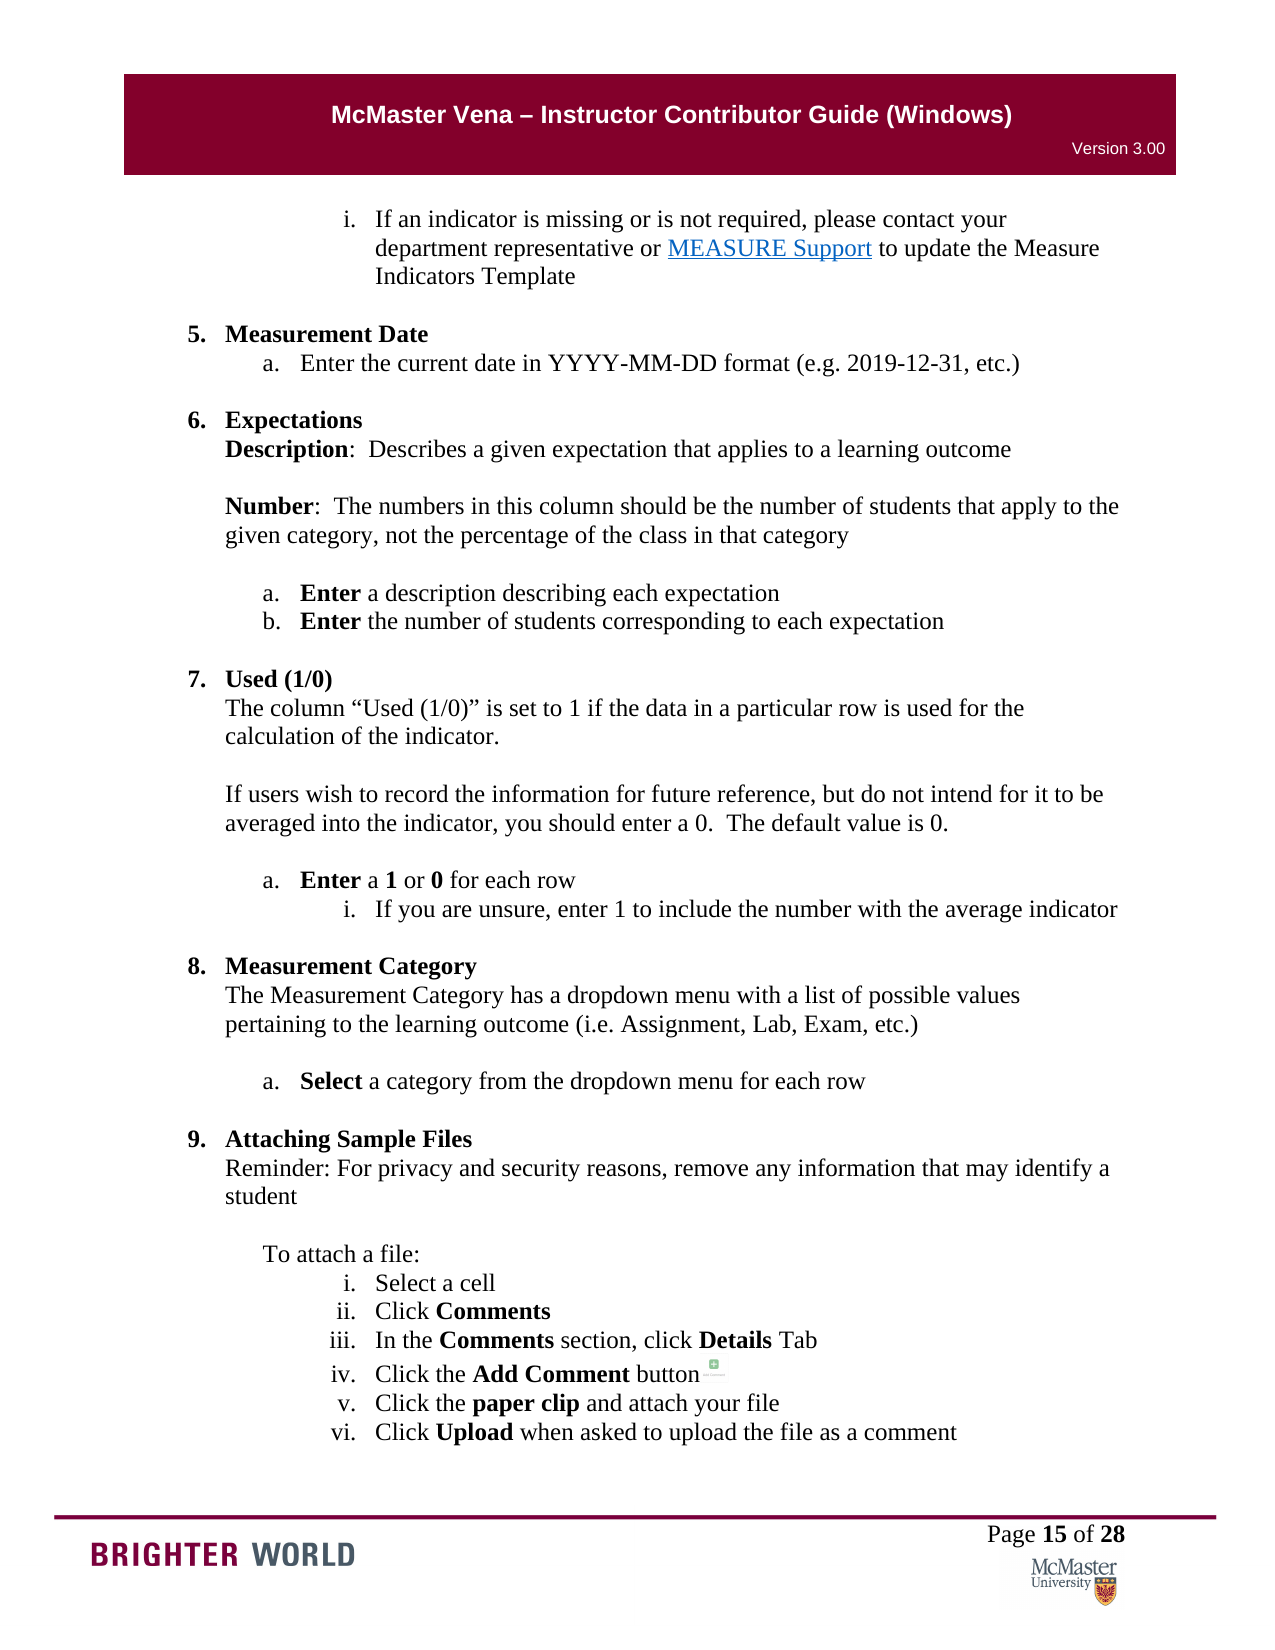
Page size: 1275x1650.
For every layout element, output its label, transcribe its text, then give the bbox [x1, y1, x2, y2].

list Click the paper clip and attach your file [356, 1388, 1125, 1417]
text To attach a file: [262, 1239, 1125, 1268]
list If an indicator is missing or is not required, please contact your department representative or MEASURE Support to update the Measure Indicators Template [356, 204, 1125, 290]
list If you are unsure, enter 1 to include the number with the average indicator [356, 894, 1125, 923]
list Enter a description describing each expectation [262, 578, 1125, 606]
list Number: The numbers in this column should be the number of students that apply to the given category, not the percentage of the class in that category [225, 491, 1125, 549]
list Measurement Date [187, 319, 1125, 348]
list Description: Describes a given expectation that applies to a learning outcome [225, 434, 1125, 463]
list Click the Add Comment button [356, 1354, 1125, 1388]
list The Measurement Category has a dropdown menu with a list of possible values pertaining to the learning outcome (i.e. Assignment, Lab, Exam, etc.) [225, 980, 1125, 1038]
list Click Upload when asked to upload the file as a comment [356, 1417, 1125, 1445]
picture [700, 1353, 729, 1383]
list The column “Used (1/0)” is set to 1 if the data in a particular row is used for the calculation of the indicator. [225, 693, 1125, 750]
list Used (1/0) [187, 664, 1125, 693]
list Click Comments [356, 1296, 1125, 1325]
list If users wish to record the information for future reference, but do not intend for it to be averaged into the indicator, you should enter a 0. The default value is 0. [225, 779, 1125, 836]
picture [0, 1505, 1272, 1626]
list Reminder: For privacy and security reasons, remove any information that may identify a student [225, 1153, 1125, 1210]
list Enter a 1 or 0 for each row [262, 865, 1125, 894]
list Expectations [187, 405, 1125, 434]
list Attaching Sample Files [187, 1124, 1125, 1153]
list Enter the current date in YYYY-MM-DD format (e.g. 2019-12-31, etc.) [262, 348, 1125, 376]
list Measurement Category [187, 951, 1125, 980]
list Select a cell [356, 1268, 1125, 1296]
list In the Comments section, click Details Tab [356, 1325, 1125, 1354]
list Enter the number of students corresponding to each expectation [262, 606, 1125, 635]
list Select a category from the dropdown menu for each row [262, 1066, 1125, 1095]
